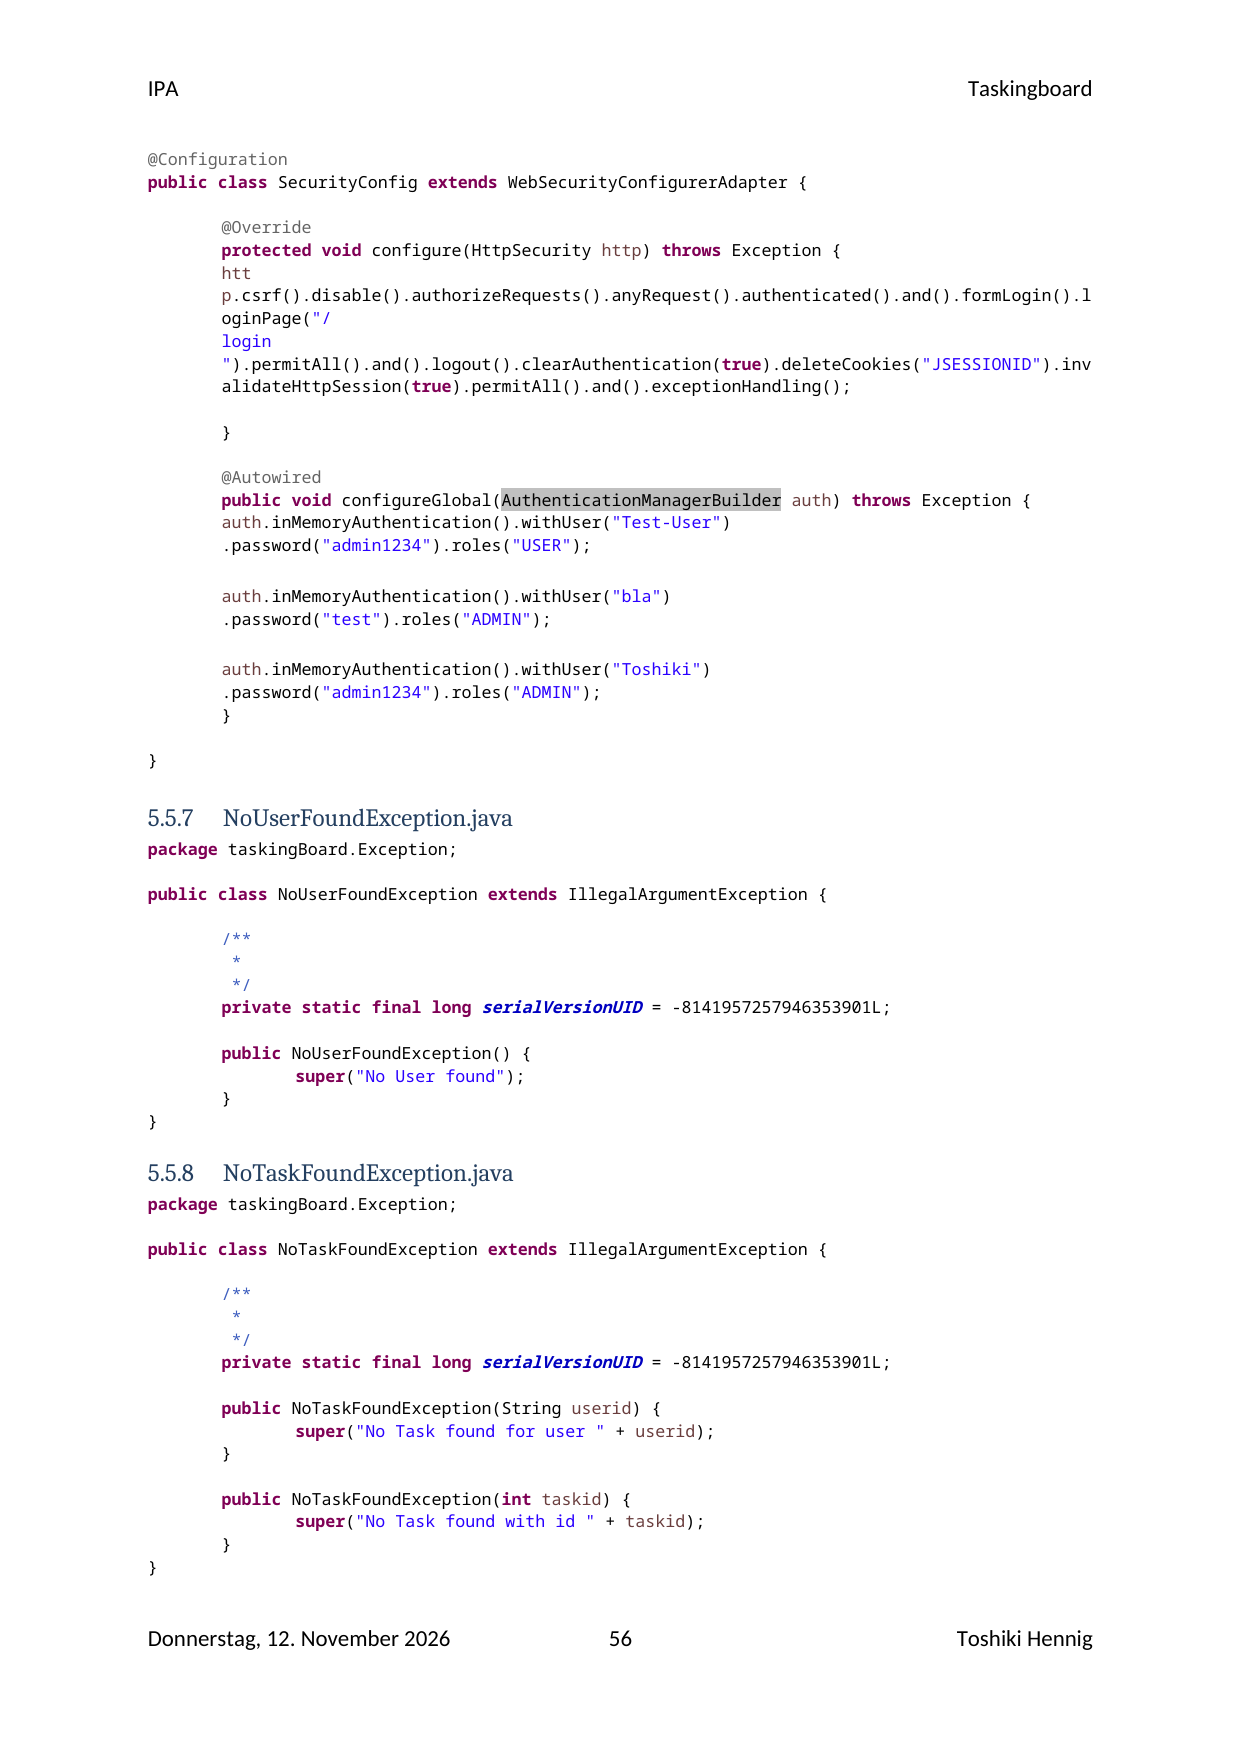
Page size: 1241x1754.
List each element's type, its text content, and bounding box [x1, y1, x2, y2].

text protected void configure(HttpSecurity http) throws Exception { [148, 238, 1092, 261]
text public NoUserFoundException() { [148, 1041, 1092, 1064]
text @Autowired [148, 466, 1092, 488]
text } [148, 1556, 1092, 1578]
text package taskingBoard.Exception; [148, 1192, 1092, 1215]
text public class SecurityConfig extends WebSecurityConfigurerAdapter { [148, 170, 1092, 193]
text .password("admin1234").roles("USER"); [148, 534, 1092, 556]
text private static final long serialVersionUID = -8141957257946353901L; [148, 996, 1092, 1019]
text * [148, 951, 1092, 973]
text public class NoUserFoundException extends IllegalArgumentException { [148, 882, 1092, 905]
text super("No Task found with id " + taskid); [148, 1510, 1092, 1533]
text super("No User found"); [148, 1064, 1092, 1087]
text /** [148, 1283, 1092, 1306]
text package taskingBoard.Exception; [148, 837, 1092, 860]
text public NoTaskFoundException(String userid) { [148, 1397, 1092, 1419]
text } [148, 1087, 1092, 1109]
text private static final long serialVersionUID = -8141957257946353901L; [148, 1351, 1092, 1374]
text public void configureGlobal(AuthenticationManagerBuilder auth) throws Exception { [221, 488, 501, 511]
text */ [148, 1328, 1092, 1351]
text } [148, 749, 1092, 771]
text @Configuration [148, 148, 1092, 170]
subtitle NoTaskFoundException.java [148, 1159, 1092, 1188]
text auth.inMemoryAuthentication().withUser("Toshiki") [148, 658, 1092, 681]
text super("No Task found for user " + userid); [148, 1419, 1092, 1442]
text @Override [148, 216, 1092, 238]
text .password("test").roles("ADMIN"); [148, 607, 1092, 630]
text } [148, 420, 1092, 443]
text * [148, 1306, 1092, 1328]
text } [148, 1109, 1092, 1132]
text public NoTaskFoundException(int taskid) { [148, 1487, 1092, 1510]
text public void configureGlobal(AuthenticationManagerBuilder auth) throws Exception { [781, 488, 1092, 511]
text .password("admin1234").roles("ADMIN"); [148, 681, 1092, 703]
text } [148, 1442, 1092, 1465]
text } [148, 1533, 1092, 1556]
text /** [148, 928, 1092, 951]
text } [148, 703, 1092, 726]
text public class NoTaskFoundException extends IllegalArgumentException { [148, 1238, 1092, 1260]
text auth.inMemoryAuthentication().withUser("Test-User") [148, 511, 1092, 534]
text */ [148, 973, 1092, 996]
subtitle NoUserFoundException.java [148, 804, 1092, 833]
text http.csrf().disable().authorizeRequests().anyRequest().authenticated().and().formLogin().loginPage("/login").permitAll().and().logout().clearAuthentication(true).deleteCookies("JSESSIONID").invalidateHttpSession(true).permitAll().and().exceptionHandling(); [221, 261, 1092, 397]
text auth.inMemoryAuthentication().withUser("bla") [148, 584, 1092, 607]
